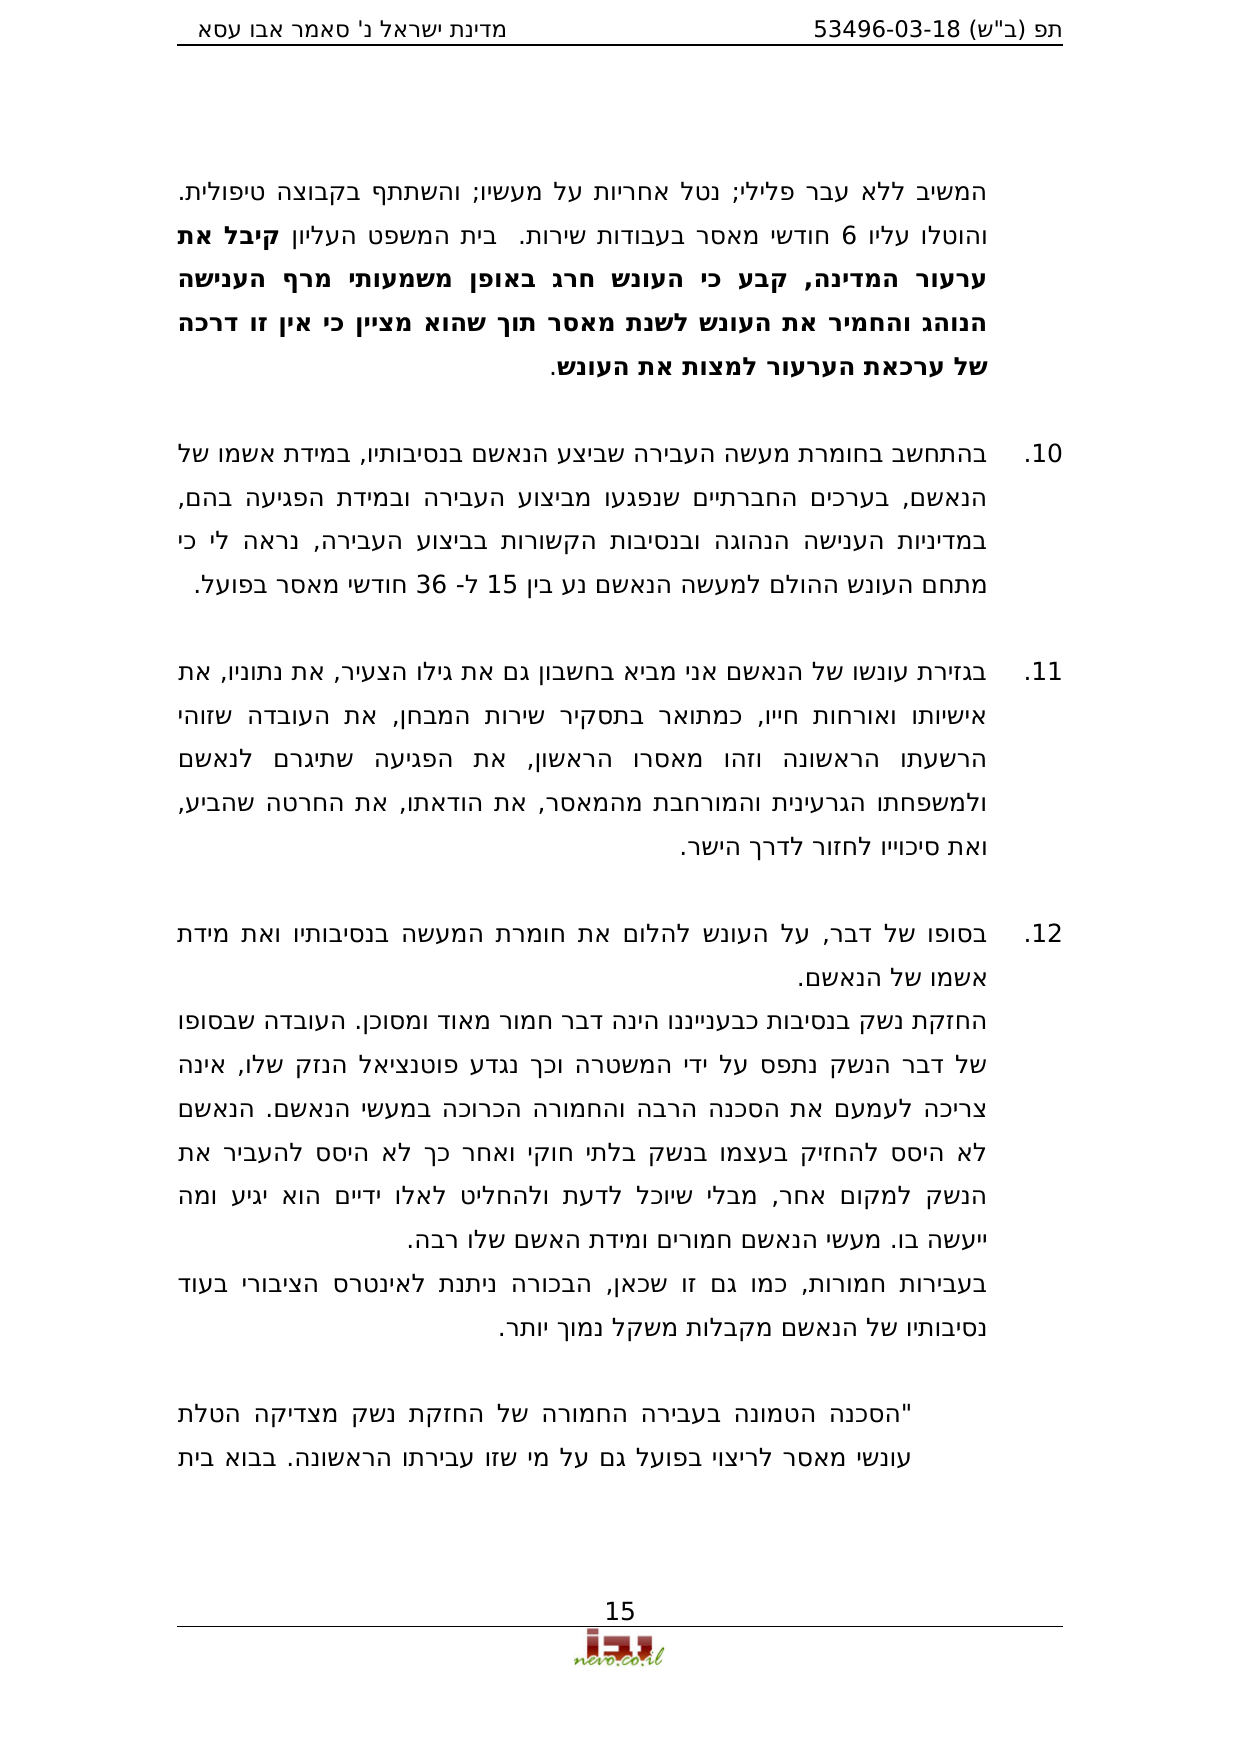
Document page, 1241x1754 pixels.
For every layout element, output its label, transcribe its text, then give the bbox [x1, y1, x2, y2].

text 10. בהתחשב בחומרת מעשה העבירה שביצע הנאשם בנסיבותיו, במידת אשמו של הנאשם, בערכים החברתיים שנפגעו מביצוע העבירה ובמידת הפגיעה בהם, במדיניות הענישה הנהוגה ובנסיבות הקשורות בביצוע העבירה, נראה לי כי מתחם העונש ההולם למעשה הנאשם נע בין 15 ל- 36 חודשי מאסר בפועל. [177, 439, 1063, 599]
text 12. בסופו של דבר, על העונש להלום את חומרת המעשה בנסיבותיו ואת מידת אשמו של הנאשם. [177, 919, 1063, 992]
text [177, 177, 988, 381]
picture [574, 1628, 666, 1667]
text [177, 1400, 913, 1473]
text בעבירות חמורות, כמו גם זו שכאן, הבכורה ניתנת לאינטרס הציבורי בעוד נסיבותיו של הנאשם מקבלות משקל נמוך יותר. [177, 1269, 988, 1342]
text 11. בגזירת עונשו של הנאשם אני מביא בחשבון גם את גילו הצעיר, את נתוניו, את אישיותו ואורחות חייו, כמתואר בתסקיר שירות המבחן, את העובדה שזוהי הרשעתו הראשונה וזהו מאסרו הראשון, את הפגיעה שתיגרם לנאשם ולמשפחתו הגרעינית והמורחבת מהמאסר, את הודאתו, את החרטה שהביע, ואת סיכוייו לחזור לדרך הישר. [177, 657, 1063, 861]
text החזקת נשק בנסיבות כבענייננו הינה דבר חמור מאוד ומסוכן. העובדה שבסופו של דבר הנשק נתפס על ידי המשטרה וכך נגדע פוטנציאל הנזק שלו, אינה צריכה לעמעם את הסכנה הרבה והחמורה הכרוכה במעשי הנאשם. הנאשם לא היסס להחזיק בעצמו בנשק בלתי חוקי ואחר כך לא היסס להעביר את הנשק למקום אחר, מבלי שיוכל לדעת ולהחליט לאלו ידיים הוא יגיע ומה ייעשה בו. מעשי הנאשם חמורים ומידת האשם שלו רבה. [177, 1007, 988, 1254]
